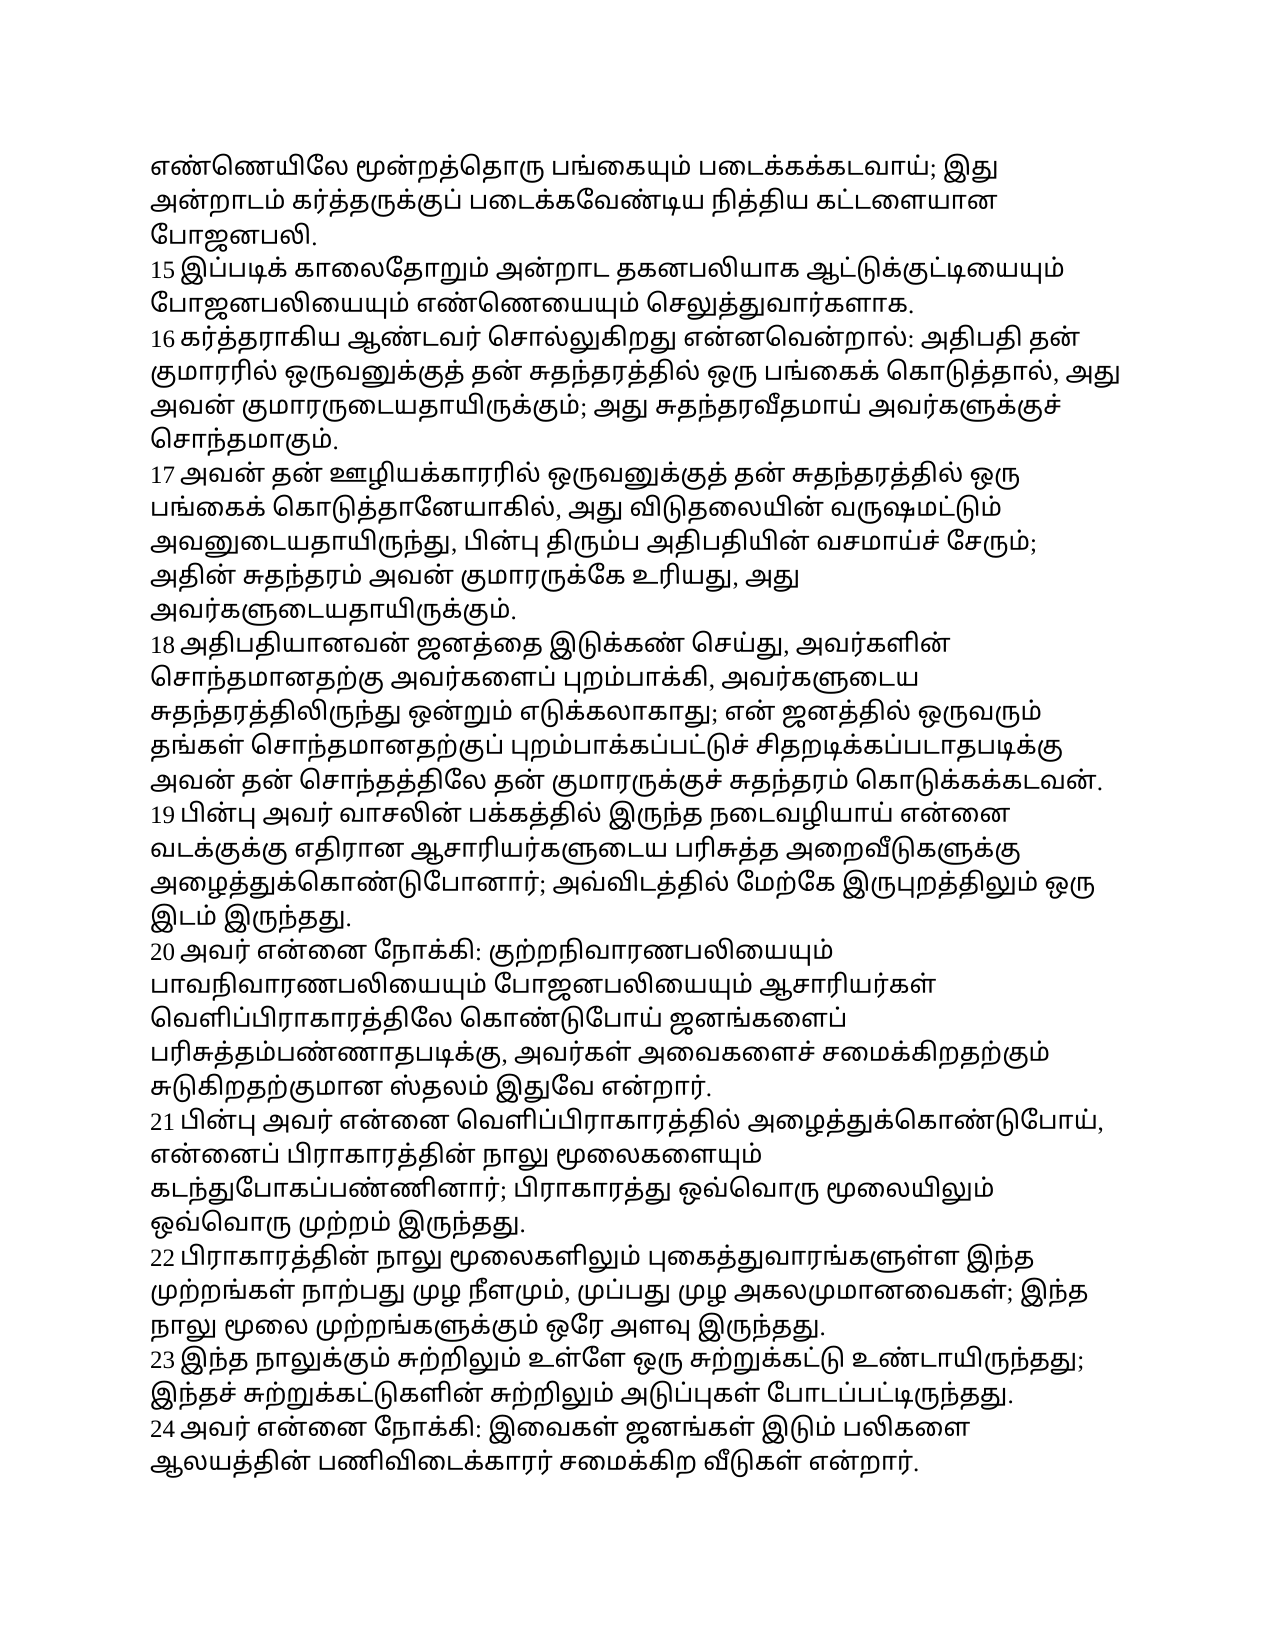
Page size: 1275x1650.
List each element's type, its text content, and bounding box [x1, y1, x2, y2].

text 22பிராகாரத்தின் நாலு மூலைகளிலும் புகைத்துவாரங்களுள்ள இந்த முற்றங்கள் நாற்பது முழ நீளமும், முப்பது முழ அகலமுமானவைகள்; இந்த நாலு மூலை முற்றங்களுக்கும் ஒரே அளவு இருந்தது. [150, 1240, 1125, 1342]
text 23இந்த நாலுக்கும் சுற்றிலும் உள்ளே ஒரு சுற்றுக்கட்டு உண்டாயிருந்தது; இந்தச் சுற்றுக்கட்டுகளின் சுற்றிலும் அடுப்புகள் போடப்பட்டிருந்தது. [150, 1342, 1125, 1410]
text 20அவர் என்னை நோக்கி: குற்றநிவாரணபலியையும் பாவநிவாரணபலியையும் போஜனபலியையும் ஆசாரியர்கள் வெளிப்பிராகாரத்திலே கொண்டுபோய் ஜனங்களைப் பரிசுத்தம்பண்ணாதபடிக்கு, அவர்கள் அவைகளைச் சமைக்கிறதற்கும் சுடுகிறதற்குமான ஸ்தலம் இதுவே என்றார். [150, 933, 1125, 1104]
text 15இப்படிக் காலைதோறும் அன்றாட தகனபலியாக ஆட்டுக்குட்டியையும் போஜனபலியையும் எண்ணெயையும் செலுத்துவார்களாக. [150, 252, 1125, 320]
text 19பின்பு அவர் வாசலின் பக்கத்தில் இருந்த நடைவழியாய் என்னை வடக்குக்கு எதிரான ஆசாரியர்களுடைய பரிசுத்த அறைவீடுகளுக்கு அழைத்துக்கொண்டுபோனார்; அவ்விடத்தில் மேற்கே இருபுறத்திலும் ஒரு இடம் இருந்தது. [150, 797, 1125, 933]
text 24அவர் என்னை நோக்கி: இவைகள் ஜனங்கள் இடும் பலிகளை ஆலயத்தின் பணிவிடைக்காரர் சமைக்கிற வீடுகள் என்றார். [150, 1410, 1125, 1478]
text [150, 150, 1125, 252]
text 21பின்பு அவர் என்னை வெளிப்பிராகாரத்தில் அழைத்துக்கொண்டுபோய், என்னைப் பிராகாரத்தின் நாலு மூலைகளையும் கடந்துபோகப்பண்ணினார்; பிராகாரத்து ஒவ்வொரு மூலையிலும் ஒவ்வொரு முற்றம் இருந்தது. [150, 1104, 1125, 1240]
text 18அதிபதியானவன் ஜனத்தை இடுக்கண் செய்து, அவர்களின் சொந்தமானதற்கு அவர்களைப் புறம்பாக்கி, அவர்களுடைய சுதந்தரத்திலிருந்து ஒன்றும் எடுக்கலாகாது; என் ஜனத்தில் ஒருவரும் தங்கள் சொந்தமானதற்குப் புறம்பாக்கப்பட்டுச் சிதறடிக்கப்படாதபடிக்கு அவன் தன் சொந்தத்திலே தன் குமாரருக்குச் சுதந்தரம் கொடுக்கக்கடவன். [150, 627, 1125, 797]
text 16கர்த்தராகிய ஆண்டவர் சொல்லுகிறது என்னவென்றால்: அதிபதி தன் குமாரரில் ஒருவனுக்குத் தன் சுதந்தரத்தில் ஒரு பங்கைக் கொடுத்தால், அது அவன் குமாரருடையதாயிருக்கும்; அது சுதந்தரவீதமாய் அவர்களுக்குச் சொந்தமாகும். [150, 320, 1125, 457]
text 17அவன் தன் ஊழியக்காரரில் ஒருவனுக்குத் தன் சுதந்தரத்தில் ஒரு பங்கைக் கொடுத்தானேயாகில், அது விடுதலையின் வருஷமட்டும் அவனுடையதாயிருந்து, பின்பு திரும்ப அதிபதியின் வசமாய்ச் சேரும்; அதின் சுதந்தரம் அவன் குமாரருக்கே உரியது, அது அவர்களுடையதாயிருக்கும். [150, 457, 1125, 627]
